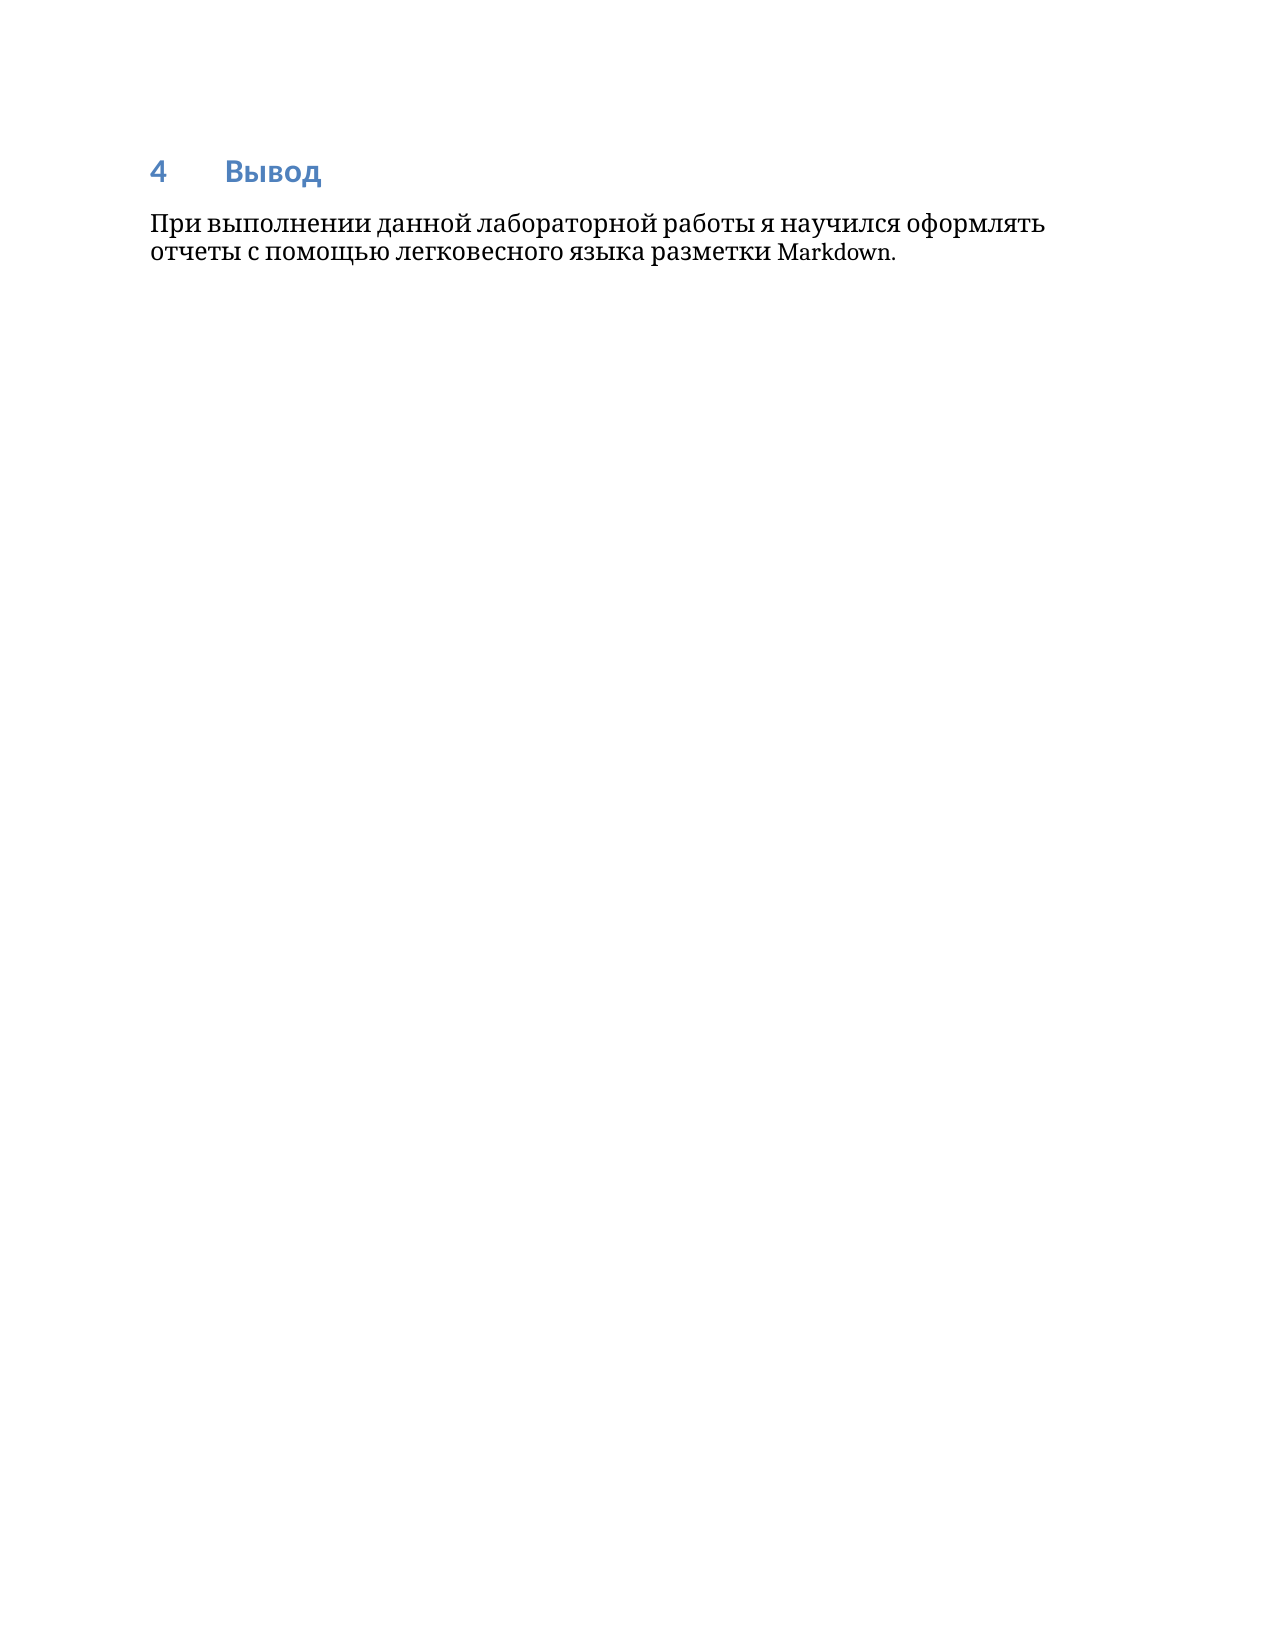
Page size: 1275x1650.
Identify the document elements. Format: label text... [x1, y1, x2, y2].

text При выполнении данной лабораторной работы я научился оформлять отчеты с помощью легковесного языка разметки Markdown. [150, 209, 1125, 267]
subtitle 4 Вывод [150, 150, 1125, 191]
